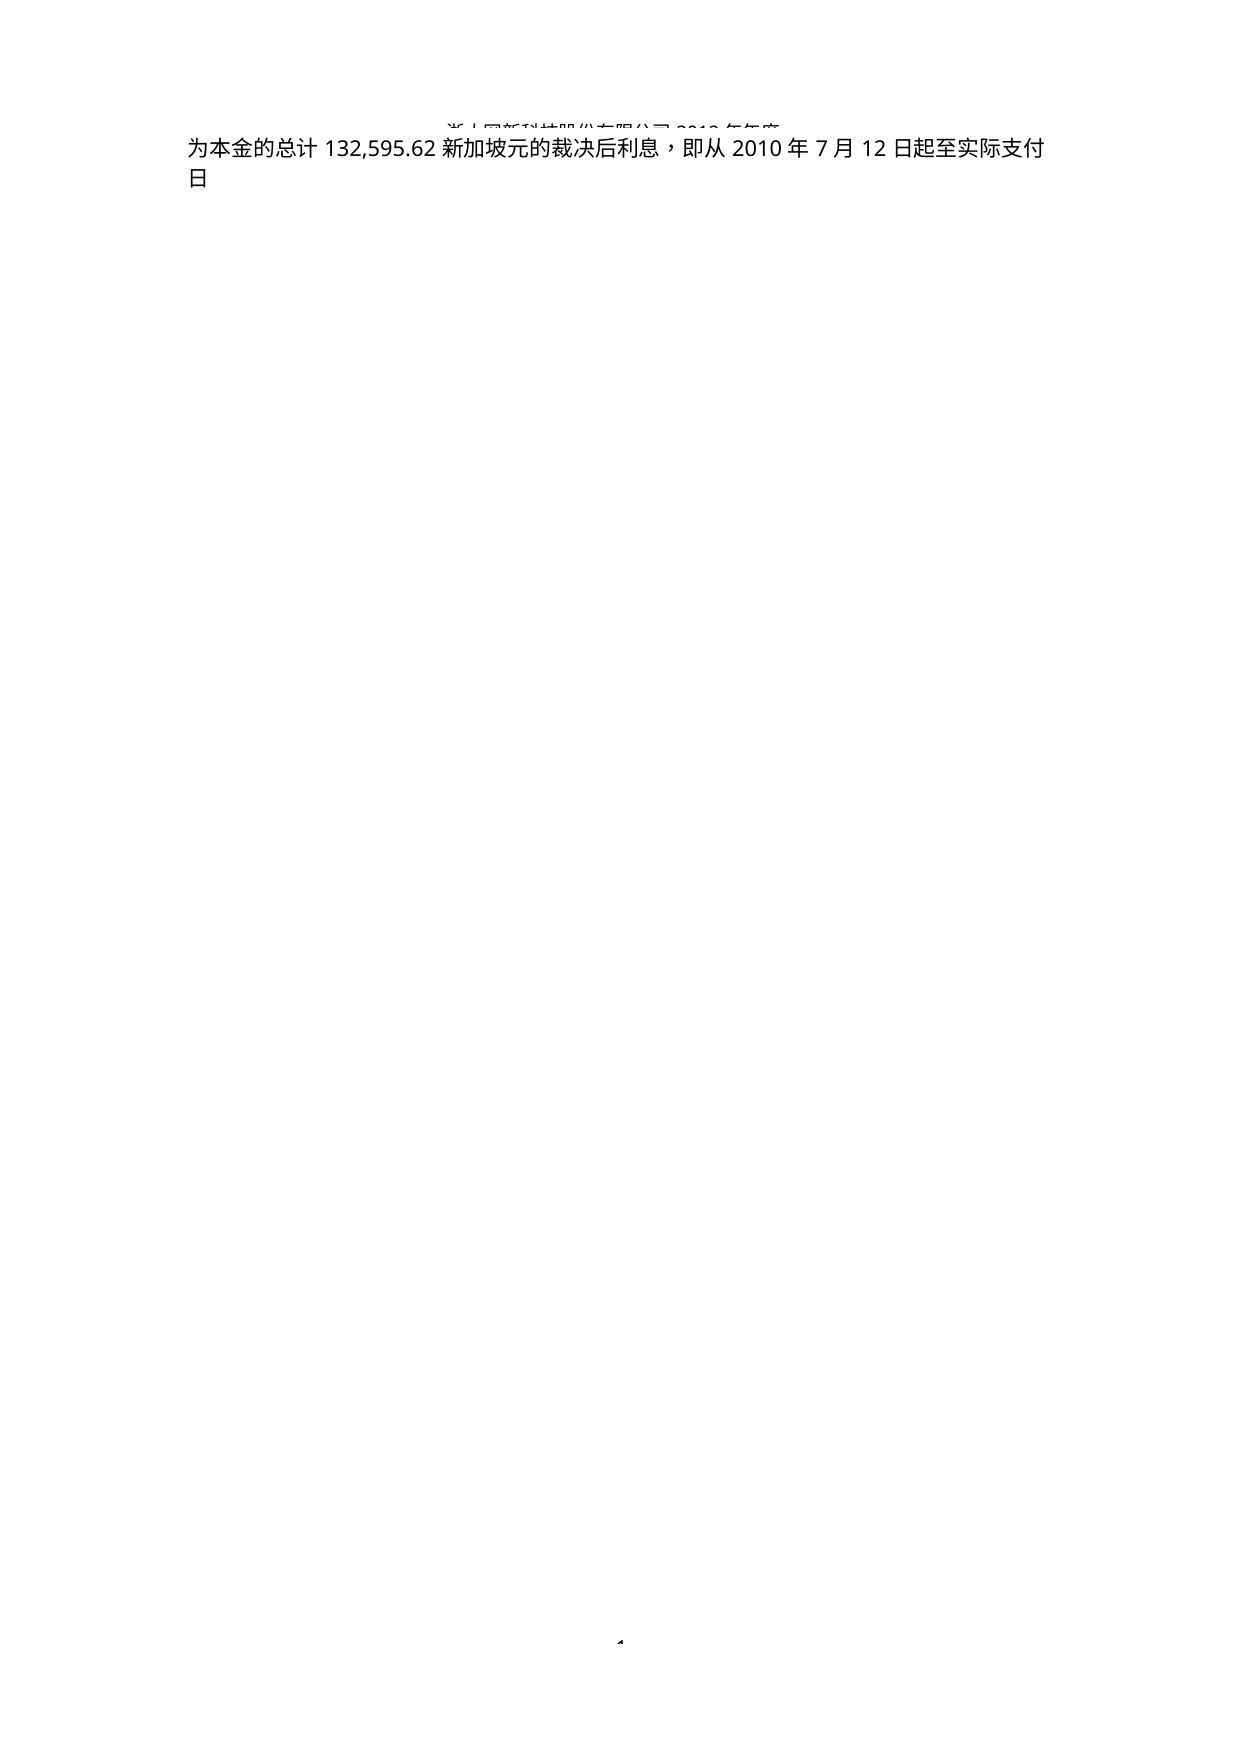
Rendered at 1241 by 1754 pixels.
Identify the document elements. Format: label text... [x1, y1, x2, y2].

text 为本金的总计 132,595.62 新加坡元的裁决后利息，即从 2010 年 7 月 12 日起至实际支付日 [187, 133, 1066, 193]
